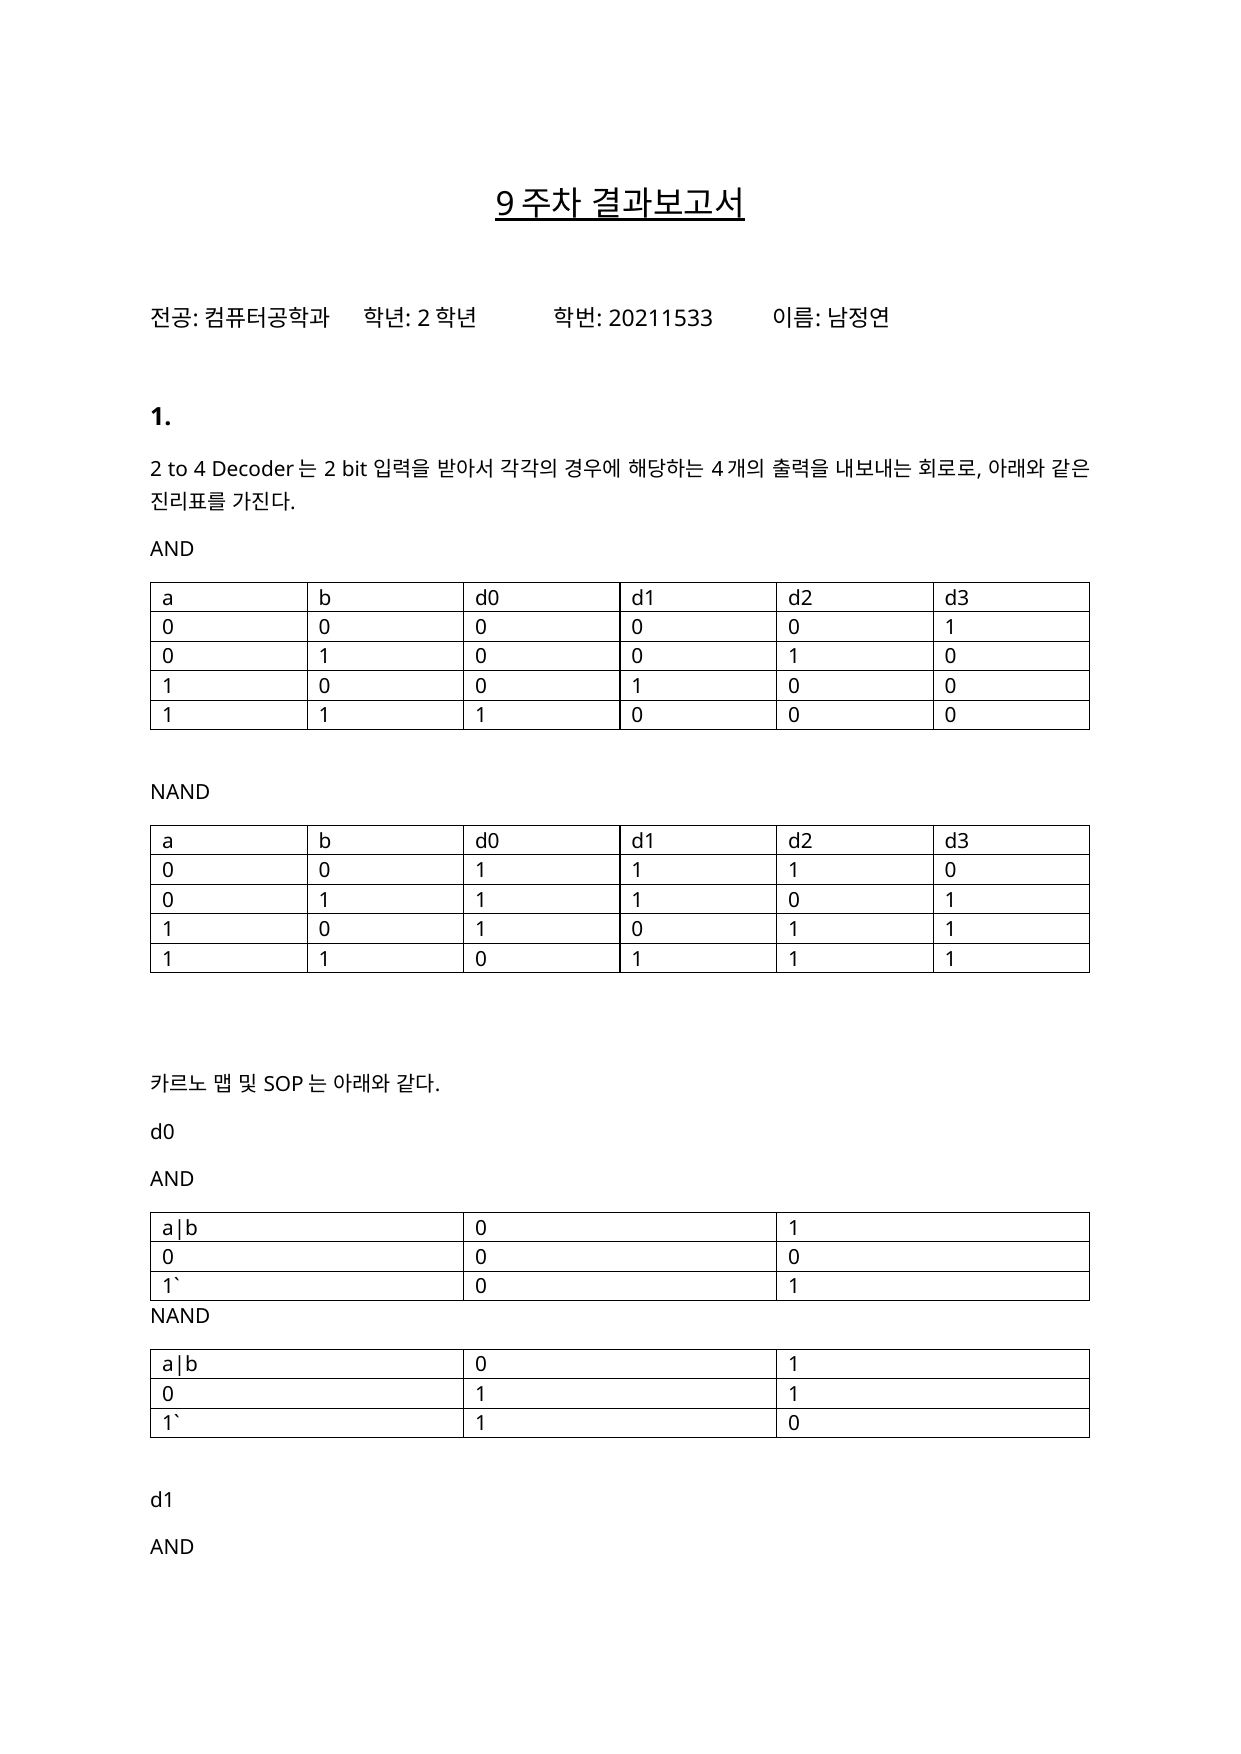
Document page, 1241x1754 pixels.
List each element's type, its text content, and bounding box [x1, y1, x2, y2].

table_cell 1 [308, 885, 463, 913]
table_header 0 [464, 1350, 776, 1378]
table_cell 0 [151, 1379, 463, 1407]
table_header d1 [621, 826, 776, 854]
table_cell 0 [777, 885, 933, 913]
table_cell 0 [151, 1242, 463, 1271]
table_cell 1 [777, 855, 933, 884]
table_cell 0 [621, 914, 776, 943]
table_cell 0 [151, 885, 307, 913]
text 9주차 결과보고서 [150, 177, 1090, 226]
table_cell 0 [777, 671, 933, 699]
table_cell 0 [308, 914, 463, 943]
table_cell 1 [777, 1379, 1089, 1407]
table_cell 0 [151, 612, 307, 641]
table_cell 0 [464, 944, 619, 972]
table_header d0 [464, 583, 619, 611]
table_header d2 [777, 826, 933, 854]
table_cell 1 [464, 1379, 776, 1407]
table_cell 0 [934, 855, 1089, 884]
table_cell 0 [151, 642, 307, 670]
table_header a|b [151, 1213, 463, 1241]
text AND [150, 1164, 1090, 1193]
table_cell 0 [621, 701, 776, 729]
table_header a|b [151, 1350, 463, 1378]
table_cell 1 [151, 944, 307, 972]
table_header 1 [777, 1350, 1089, 1378]
text NAND [150, 777, 1090, 806]
table_cell 0 [934, 671, 1089, 699]
table_cell 1 [308, 701, 463, 729]
table_cell 0 [777, 701, 933, 729]
table_cell 0 [151, 855, 307, 884]
text d0 [150, 1117, 1090, 1146]
table_cell 1` [151, 1272, 463, 1300]
table_cell 0 [777, 1242, 1089, 1271]
table_cell 0 [777, 612, 933, 641]
table_header d3 [934, 826, 1089, 854]
text 2 to 4 Decoder는 2 bit 입력을 받아서 각각의 경우에 해당하는 4개의 출력을 내보내는 회로로, 아래와 같은 진리표를 가진다. [150, 452, 1090, 515]
table_header 1 [777, 1213, 1089, 1241]
table_cell 1 [621, 671, 776, 699]
table_cell 0 [934, 642, 1089, 670]
table_header b [308, 826, 463, 854]
table_cell 1 [934, 944, 1089, 972]
table_cell 1 [777, 914, 933, 943]
table_cell 0 [464, 1242, 776, 1271]
text NAND [150, 1301, 1090, 1329]
table_cell 0 [464, 612, 619, 641]
text 1. [150, 399, 1090, 433]
table_header d3 [934, 583, 1089, 611]
table_cell 0 [621, 642, 776, 670]
table_cell 1 [464, 914, 619, 943]
table_cell 1 [464, 701, 619, 729]
table_cell 0 [934, 701, 1089, 729]
table_cell 1` [151, 1409, 463, 1437]
table_cell 0 [464, 671, 619, 699]
table_header d0 [464, 826, 619, 854]
table_cell 1 [464, 855, 619, 884]
table_cell 0 [308, 612, 463, 641]
table_cell 0 [777, 1409, 1089, 1437]
table_cell 1 [934, 612, 1089, 641]
table_cell 1 [151, 671, 307, 699]
table_cell 1 [777, 1272, 1089, 1300]
table_cell 1 [464, 1409, 776, 1437]
table_cell 1 [621, 885, 776, 913]
table_cell 1 [777, 642, 933, 670]
table_cell 0 [308, 671, 463, 699]
table_cell 0 [464, 1272, 776, 1300]
table_cell 1 [308, 642, 463, 670]
table_cell 1 [151, 701, 307, 729]
table_cell 1 [308, 944, 463, 972]
table_header a [151, 826, 307, 854]
table_cell 0 [464, 642, 619, 670]
text d1 [150, 1485, 1090, 1514]
table_cell 1 [777, 944, 933, 972]
table_cell 1 [151, 914, 307, 943]
table_cell 0 [308, 855, 463, 884]
table_header 0 [464, 1213, 776, 1241]
table_cell 1 [464, 885, 619, 913]
table_header d1 [621, 583, 776, 611]
text 전공: 컴퓨터공학과 학년: 2학년 학번: 20211533 이름: 남정연 [150, 300, 1090, 333]
text AND [150, 1532, 1090, 1561]
table_cell 1 [934, 885, 1089, 913]
text AND [150, 534, 1090, 563]
table_header d2 [777, 583, 933, 611]
table_cell 1 [621, 855, 776, 884]
table_cell 0 [621, 612, 776, 641]
table_cell 1 [934, 914, 1089, 943]
table_header b [308, 583, 463, 611]
table_cell 1 [621, 944, 776, 972]
text 카르노 맵 및 SOP는 아래와 같다. [150, 1068, 1090, 1098]
table_header a [151, 583, 307, 611]
